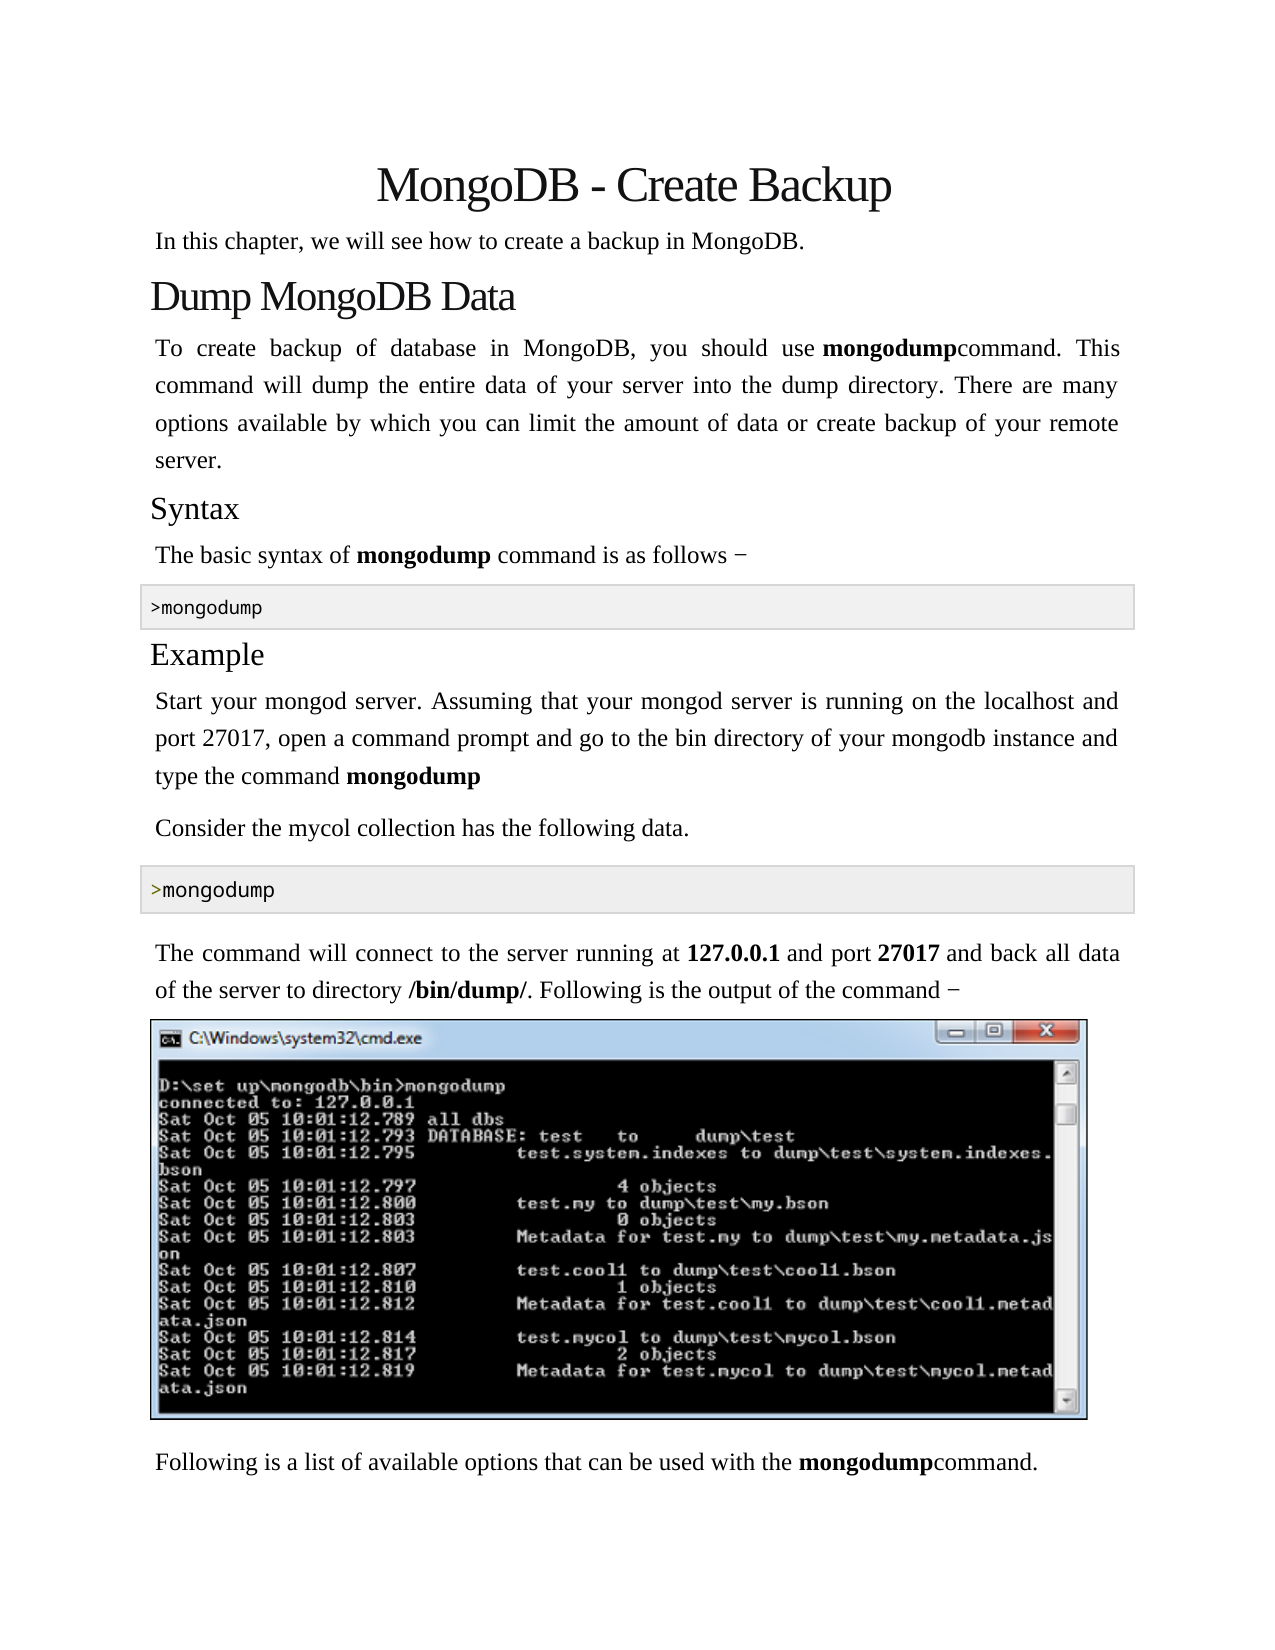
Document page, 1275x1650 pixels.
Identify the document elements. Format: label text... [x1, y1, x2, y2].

subtitle Syntax [150, 489, 1120, 527]
picture [150, 1019, 1088, 1420]
text >mongodump [142, 586, 1133, 628]
subtitle Dump MongoDB Data [150, 270, 1120, 319]
text The command will connect to the server running at 127.0.0.1 and port 27017 and back all data of the server to directory /bin/dump/. Following is the output of the command − [155, 929, 1120, 1004]
text Consider the mycol collection has the following data. [155, 804, 1120, 842]
text >mongodump [142, 867, 1133, 912]
subtitle MongoDB - Create Backup [150, 155, 1120, 212]
text Following is a list of available options that can be used with the mongodumpcommand. [155, 1438, 1120, 1476]
text Start your mongod server. Assuming that your mongod server is running on the localhost and port 27017, open a command prompt and go to the bin directory of your mongodb instance and type the command mongodump [155, 677, 1120, 789]
text In this chapter, we will see how to create a backup in MongoDB. [155, 217, 1120, 255]
text The basic syntax of mongodump command is as follows − [155, 532, 1120, 569]
subtitle Example [150, 634, 1120, 672]
text To create backup of database in MongoDB, you should use mongodumpcommand. This command will dump the entire data of your server into the dump directory. There are many options available by which you can limit the amount of data or create backup of your remote server. [155, 324, 1120, 474]
